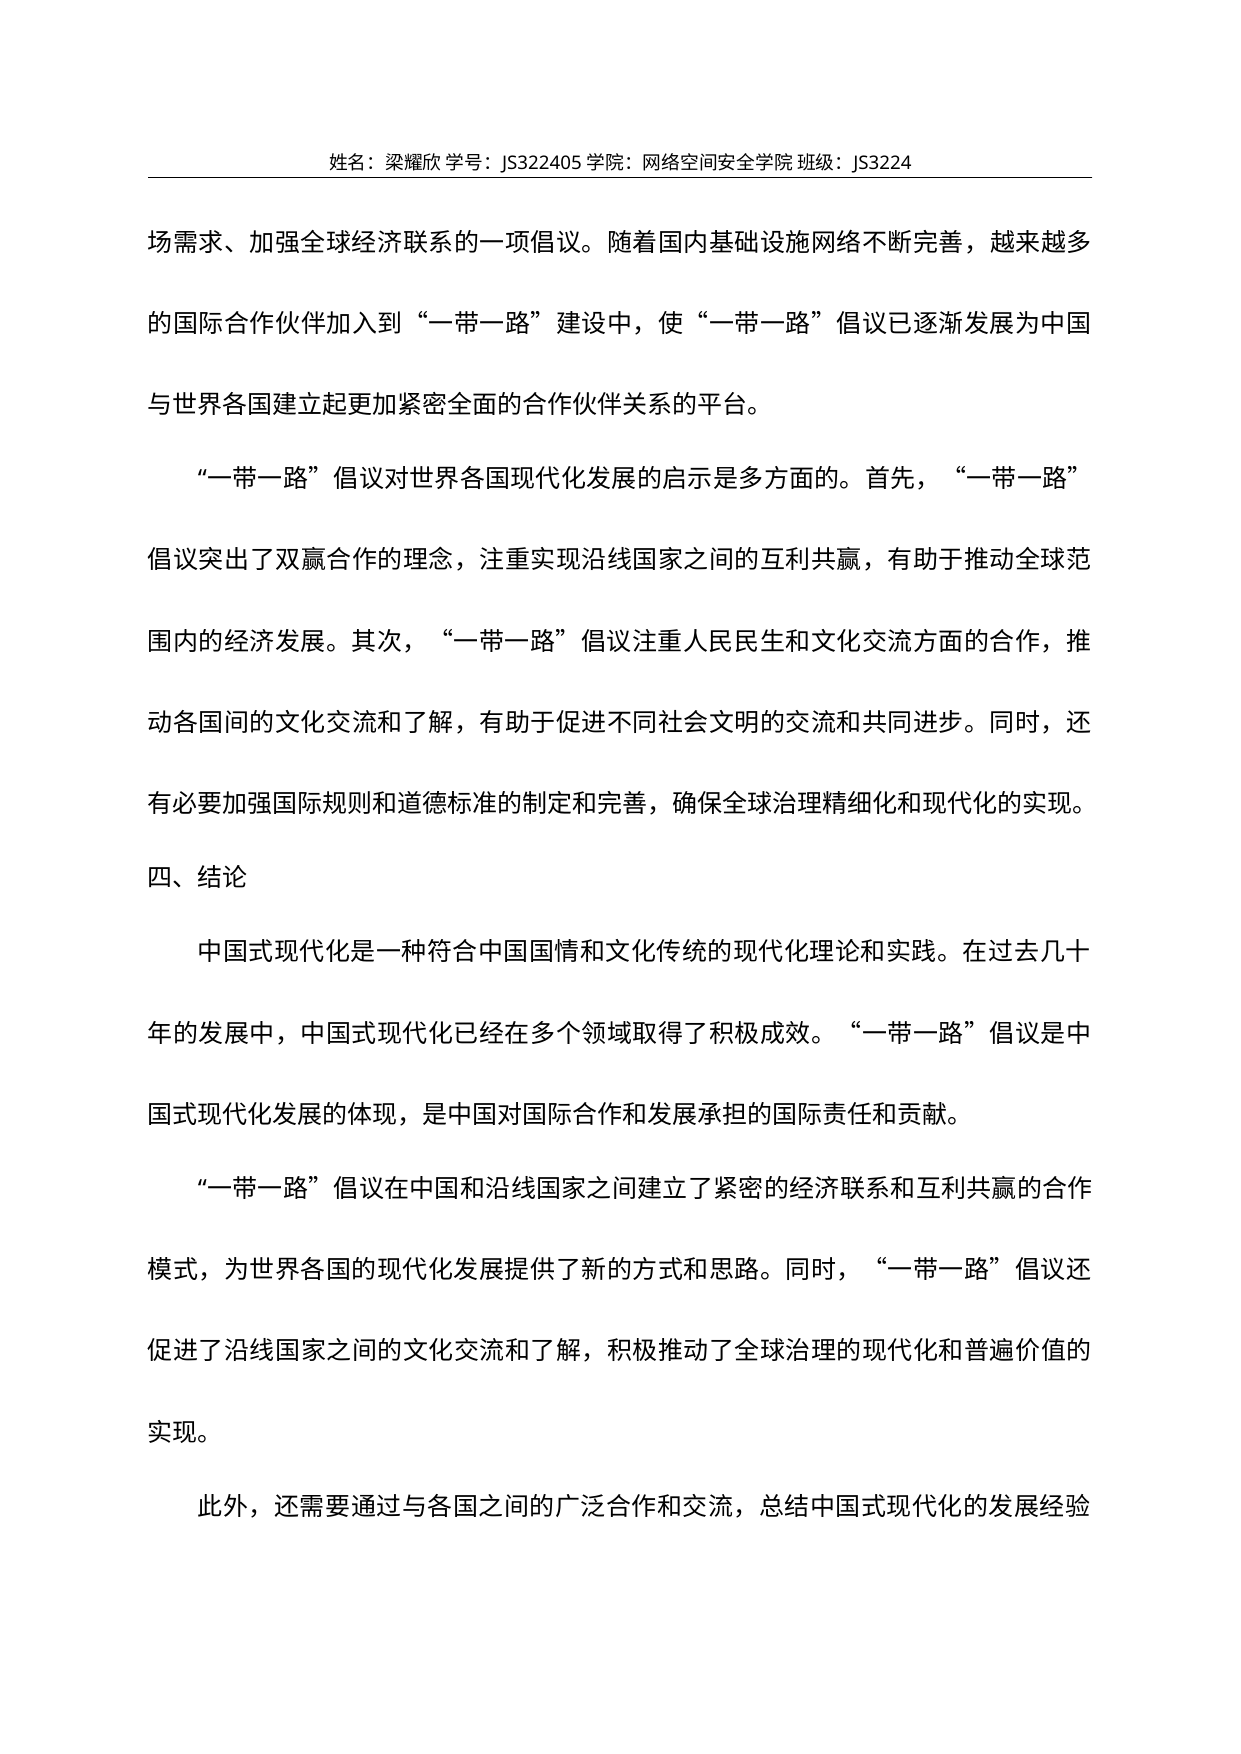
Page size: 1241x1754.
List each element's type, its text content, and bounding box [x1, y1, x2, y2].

text 四、结论 [148, 843, 1092, 908]
text “一带一路”倡议对世界各国现代化发展的启示是多方面的。首先，“一带一路”倡议突出了双赢合作的理念，注重实现沿线国家之间的互利共赢，有助于推动全球范围内的经济发展。其次，“一带一路”倡议注重人民民生和文化交流方面的合作，推动各国间的文化交流和了解，有助于促进不同社会文明的交流和共同进步。同时，还有必要加强国际规则和道德标准的制定和完善，确保全球治理精细化和现代化的实现。 [148, 444, 1092, 834]
text “一带一路”倡议在中国和沿线国家之间建立了紧密的经济联系和互利共赢的合作模式，为世界各国的现代化发展提供了新的方式和思路。同时，“一带一路”倡议还促进了沿线国家之间的文化交流和了解，积极推动了全球治理的现代化和普遍价值的实现。 [148, 1154, 1092, 1463]
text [148, 1472, 1092, 1537]
text 中国式现代化是一种符合中国国情和文化传统的现代化理论和实践。在过去几十年的发展中，中国式现代化已经在多个领域取得了积极成效。“一带一路”倡议是中国式现代化发展的体现，是中国对国际合作和发展承担的国际责任和贡献。 [148, 917, 1092, 1145]
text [148, 208, 1092, 435]
